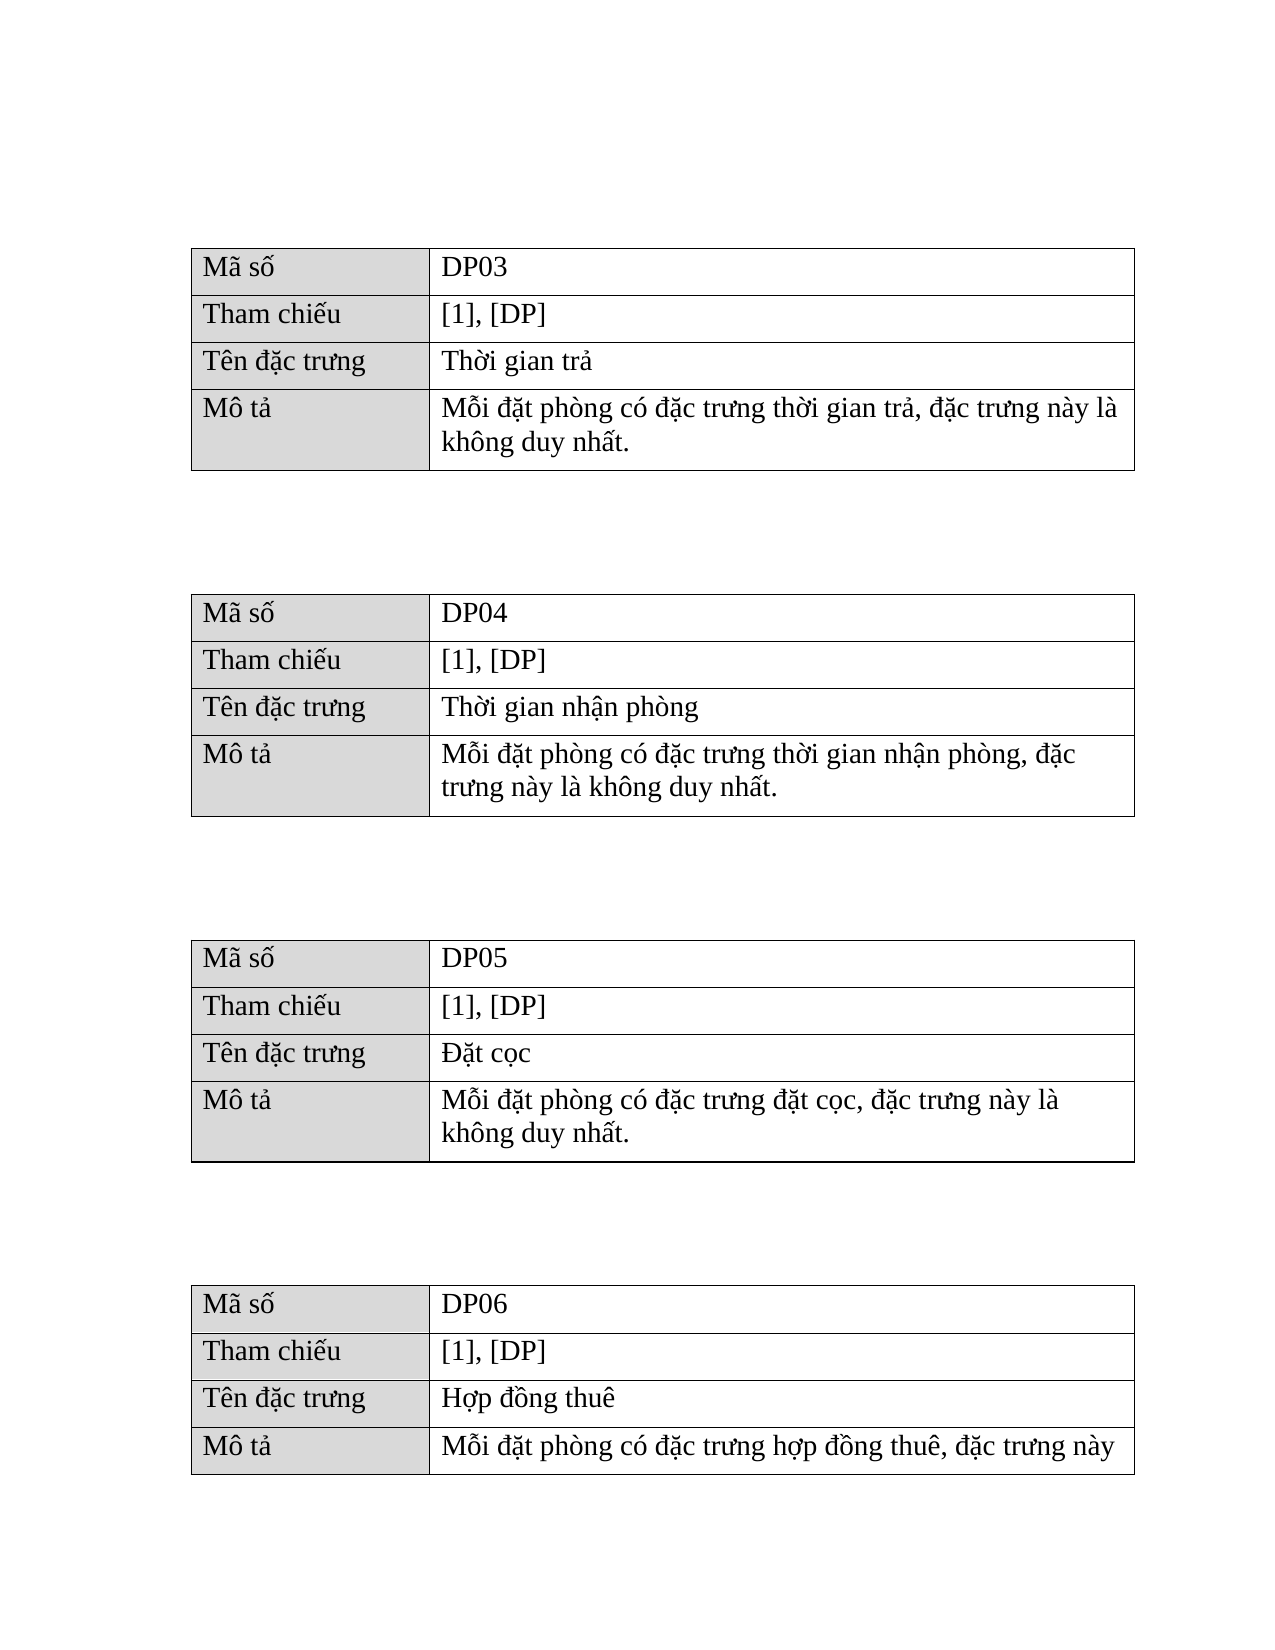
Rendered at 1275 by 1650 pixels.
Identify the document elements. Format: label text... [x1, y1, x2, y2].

table_cell Mỗi đặt phòng có đặc trưng hợp đồng thuê, đặc trưng này là duy nhất. [430, 1428, 1134, 1474]
table_cell Tên đặc trưng [192, 1381, 429, 1427]
table_cell Mô tả [192, 1428, 429, 1474]
table_cell Tên đặc trưng [192, 1035, 429, 1081]
table_header Mã số [192, 941, 429, 987]
table_header Mã số [192, 249, 429, 295]
table_header Mã số [192, 1286, 429, 1332]
table_cell Mỗi đặt phòng có đặc trưng thời gian trả, đặc trưng này là không duy nhất. [430, 390, 1134, 470]
table_header DP03 [430, 249, 1134, 295]
table_cell Tham chiếu [192, 296, 429, 342]
table_cell Thời gian nhận phòng [430, 689, 1134, 735]
table_cell Mô tả [192, 390, 429, 470]
table_header DP04 [430, 595, 1134, 641]
table_cell Tên đặc trưng [192, 689, 429, 735]
table_header DP06 [430, 1286, 1134, 1332]
table_cell [1], [DP] [430, 642, 1134, 688]
table_cell [1], [DP] [430, 1334, 1134, 1379]
table_cell Mỗi đặt phòng có đặc trưng thời gian nhận phòng, đặc trưng này là không duy nhất. [430, 736, 1134, 816]
table_cell Tham chiếu [192, 1334, 429, 1379]
table_cell Hợp đồng thuê [430, 1381, 1134, 1427]
table_header DP05 [430, 941, 1134, 987]
table_cell Mô tả [192, 736, 429, 816]
table_cell Tên đặc trưng [192, 343, 429, 389]
table_header Mã số [192, 595, 429, 641]
table_cell Thời gian trả [430, 343, 1134, 389]
table_cell Đặt cọc [430, 1035, 1134, 1081]
table_cell Mô tả [192, 1082, 429, 1161]
table_cell [1], [DP] [430, 296, 1134, 342]
table_cell Tham chiếu [192, 642, 429, 688]
table_cell [1], [DP] [430, 988, 1134, 1034]
table_cell Mỗi đặt phòng có đặc trưng đặt cọc, đặc trưng này là không duy nhất. [430, 1082, 1134, 1161]
table_cell Tham chiếu [192, 988, 429, 1034]
